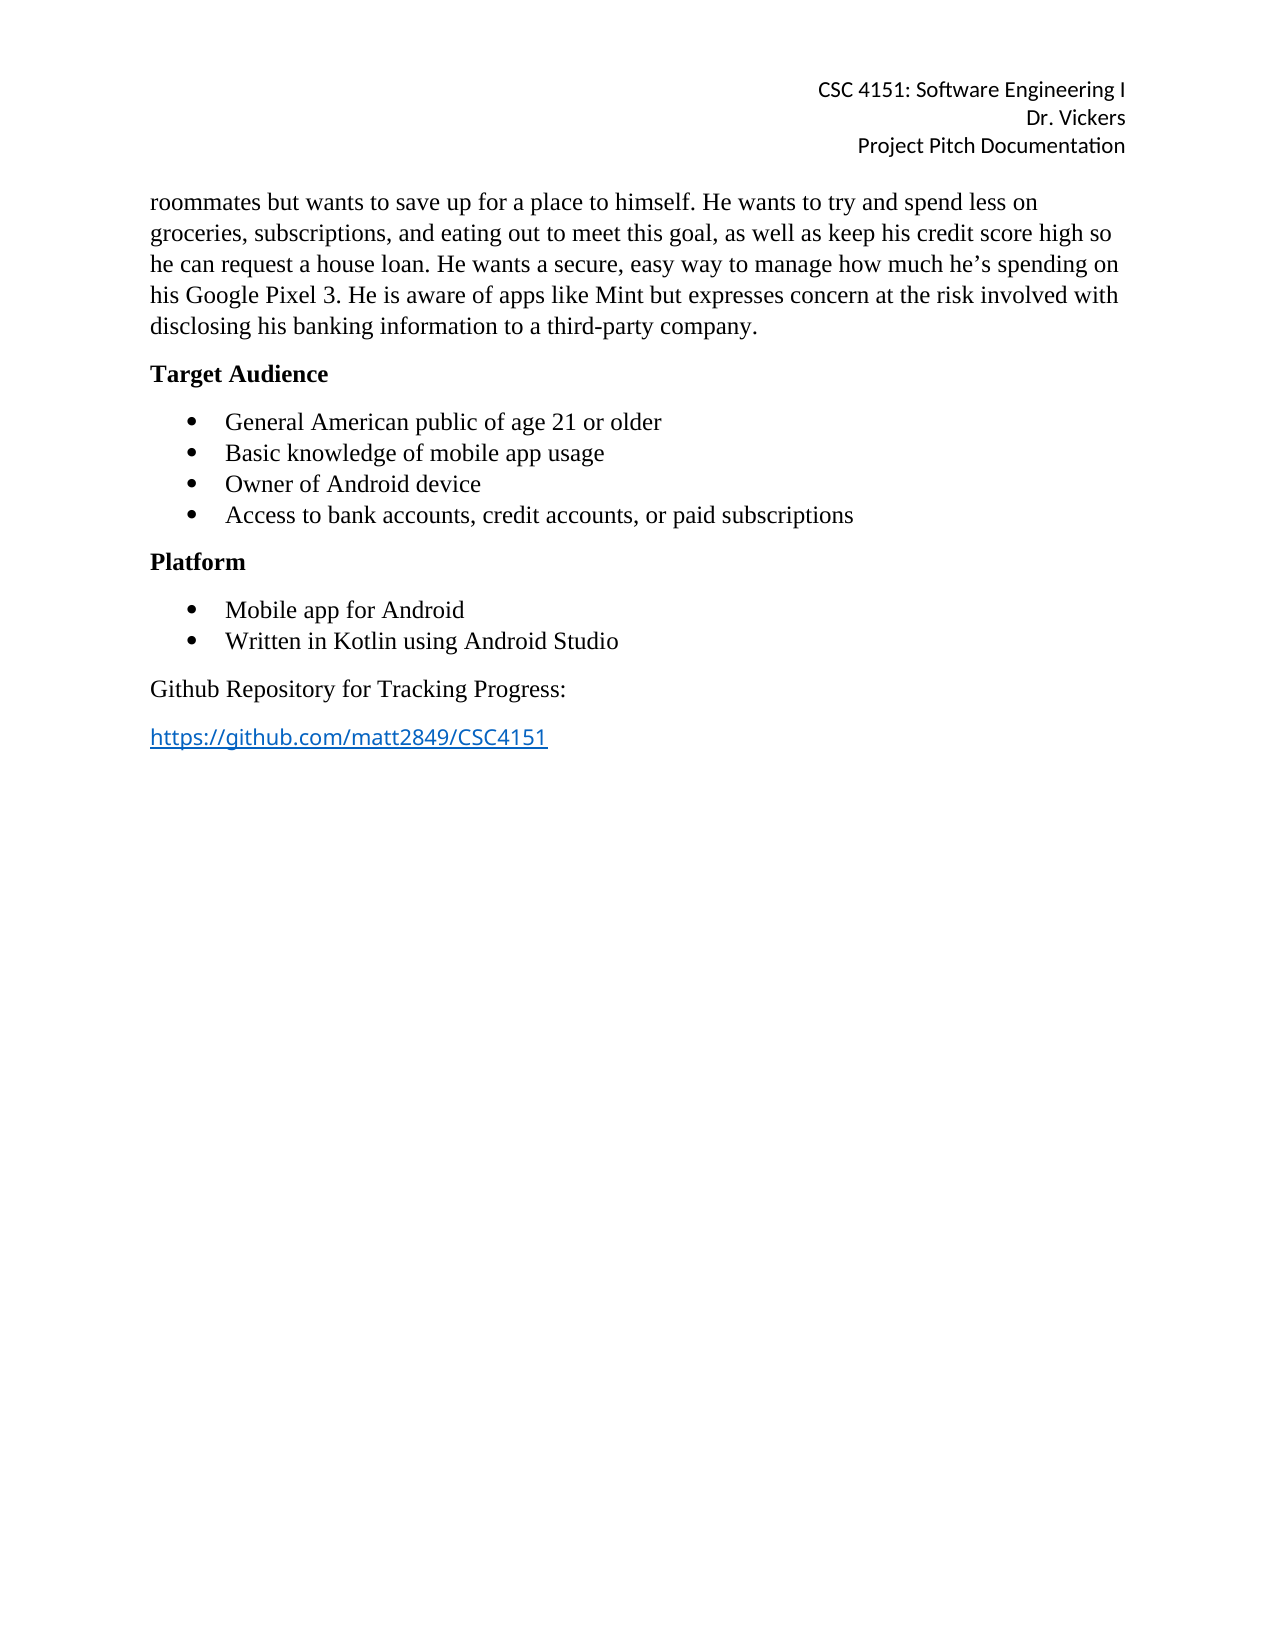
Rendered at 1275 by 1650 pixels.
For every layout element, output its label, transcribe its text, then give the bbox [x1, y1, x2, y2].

list Owner of Android device [187, 469, 1125, 497]
text Platform [150, 547, 1125, 576]
text Github Repository for Tracking Progress: [150, 674, 1125, 703]
list Access to bank accounts, credit accounts, or paid subscriptions [187, 500, 1125, 528]
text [150, 187, 1125, 340]
list Basic knowledge of mobile app usage [187, 438, 1125, 466]
list Mobile app for Android [187, 595, 1125, 624]
text Target Audience [150, 359, 1125, 388]
text https://github.com/matt2849/CSC4151 [150, 722, 1125, 751]
list Written in Kotlin using Android Studio [187, 626, 1125, 655]
list General American public of age 21 or older [187, 407, 1125, 435]
